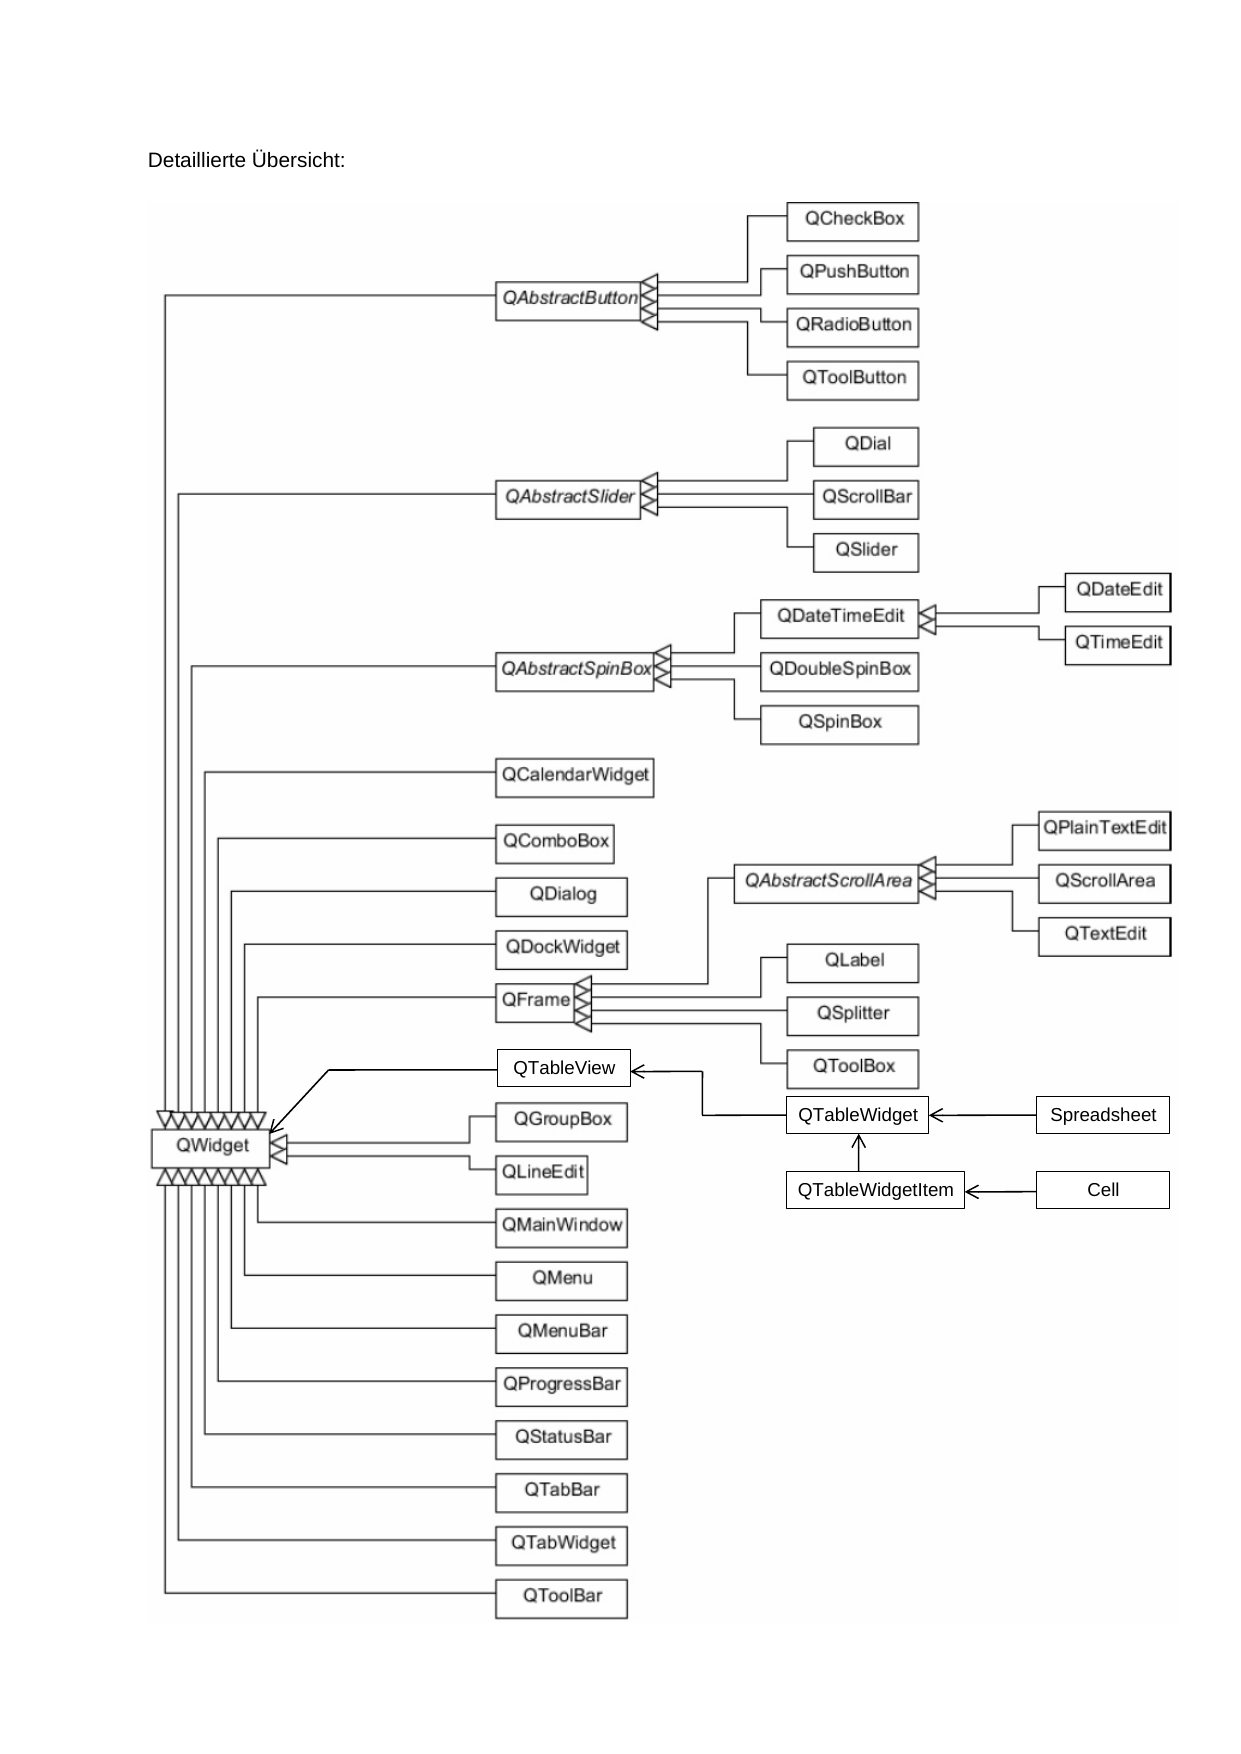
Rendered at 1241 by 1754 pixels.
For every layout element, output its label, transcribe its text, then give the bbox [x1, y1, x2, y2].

picture [147, 202, 1179, 1623]
text Detaillierte Übersicht: [148, 148, 1093, 172]
